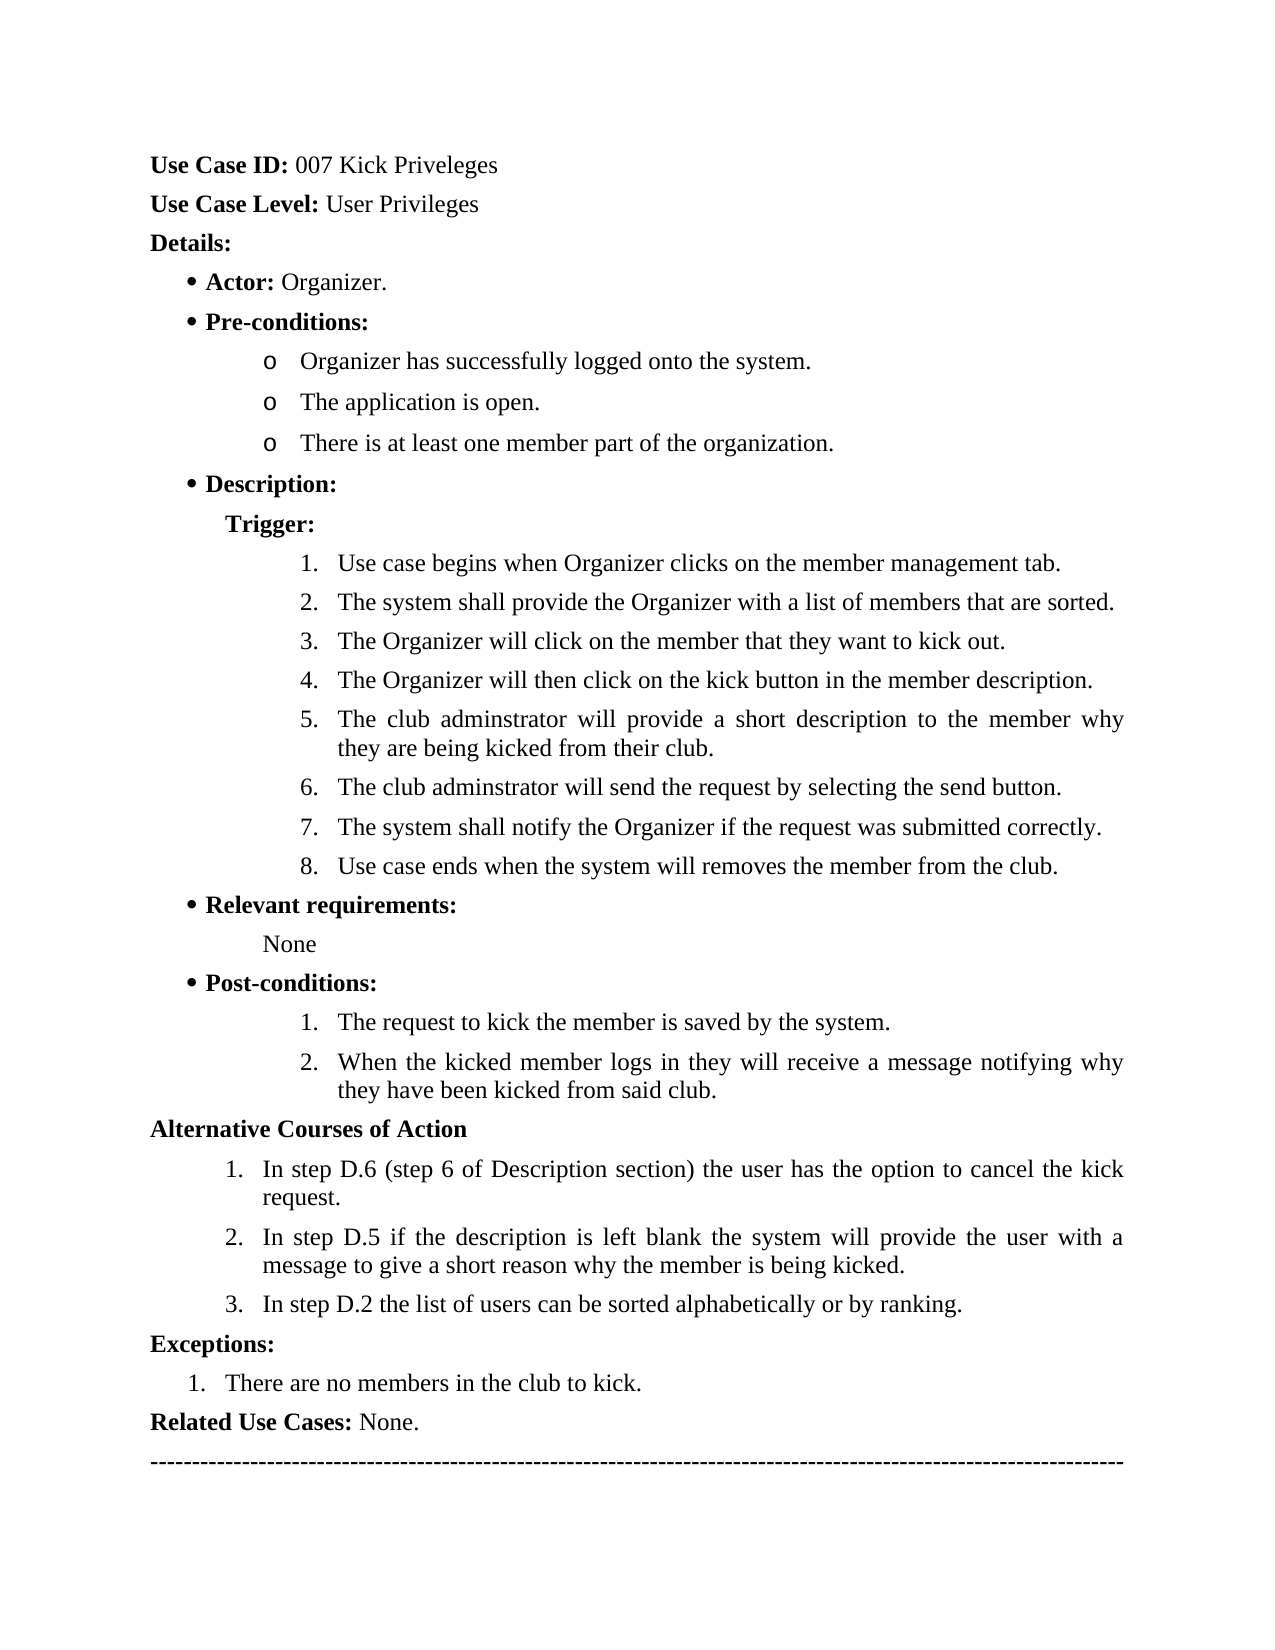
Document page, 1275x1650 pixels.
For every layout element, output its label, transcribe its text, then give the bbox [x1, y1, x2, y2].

list The system shall notify the Organizer if the request was submitted correctly. [300, 812, 1125, 840]
list Organizer has successfully logged onto the system. [262, 346, 1125, 377]
text Use Case Level: User Privileges [150, 189, 1125, 218]
list In step D.5 if the description is left blank the system will provide the user with a message to give a short reason why the member is being kicked. [225, 1222, 1125, 1279]
list The system shall provide the Organizer with a list of members that are sorted. [300, 587, 1125, 616]
text Related Use Cases: None. [150, 1407, 1125, 1436]
text Trigger: [225, 509, 1125, 537]
list The club adminstrator will send the request by selecting the send button. [300, 772, 1125, 801]
list The Organizer will click on the member that they want to kick out. [300, 626, 1125, 655]
list There is at least one member part of the organization. [262, 428, 1125, 459]
text Alternative Courses of Action [150, 1114, 1125, 1143]
list The application is open. [262, 387, 1125, 418]
text None [225, 929, 1125, 958]
text Use Case ID: 007 Kick Priveleges [150, 150, 1125, 179]
list When the kicked member logs in they will receive a message notifying why they have been kicked from said club. [300, 1047, 1125, 1104]
list Description: [187, 469, 1125, 498]
list The request to kick the member is saved by the system. [300, 1007, 1125, 1036]
list In step D.6 (step 6 of Description section) the user has the option to cancel the kick request. [225, 1154, 1125, 1211]
list In step D.2 the list of users can be sorted alphabetically or by ranking. [225, 1289, 1125, 1318]
list Pre-conditions: [187, 307, 1125, 335]
text --------------------------------------------------------------------------------------------------------------------- [150, 1446, 1125, 1475]
list Post-conditions: [187, 968, 1125, 997]
text Details: [150, 228, 1125, 257]
text Exceptions: [150, 1329, 1125, 1357]
list Relevant requirements: [187, 890, 1125, 919]
list Use case begins when Organizer clicks on the member management tab. [300, 548, 1125, 577]
list There are no members in the club to kick. [187, 1368, 1125, 1397]
list The club adminstrator will provide a short description to the member why they are being kicked from their club. [300, 704, 1125, 762]
list The Organizer will then click on the kick button in the member description. [300, 665, 1125, 694]
list Use case ends when the system will removes the member from the club. [300, 851, 1125, 879]
list Actor: Organizer. [187, 267, 1125, 296]
